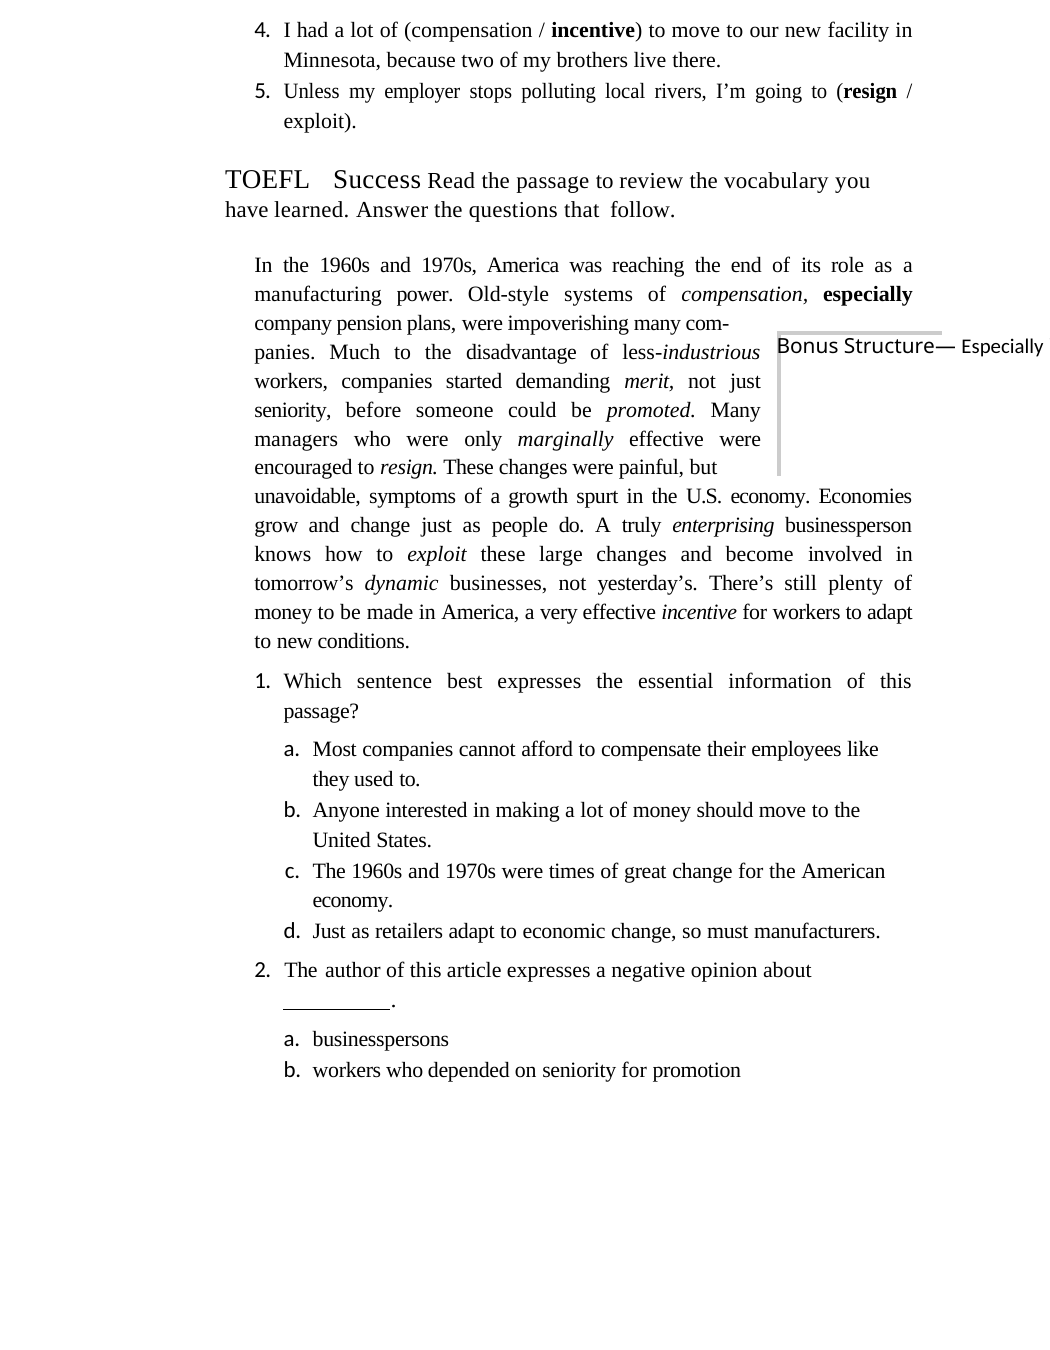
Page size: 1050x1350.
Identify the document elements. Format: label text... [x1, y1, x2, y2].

list I had a lot of (compensation / incentive) to move to our new facility in Minnesota, because two of my brothers live there. [254, 16, 913, 73]
list businesspersons [283, 1024, 1023, 1052]
text unavoidable, symptoms of a growth spurt in the U.S. economy. Economies grow and change just as people do. A truly enterprising businessperson knows how to exploit these large changes and become involved in tomorrow’s dynamic businesses, not yesterday’s. There’s still plenty of money to be made in America, a very effective incentive for workers to adapt to new conditions. [254, 483, 913, 653]
list Unless my employer stops polluting local rivers, I’m going to (resign / exploit). [254, 76, 913, 133]
text panies. Much to the disadvantage of less-industrious workers, companies started demanding merit, not just seniority, before someone could be promoted. Many managers who were only marginally effective were encouraged to resign. These changes were painful, but [254, 339, 761, 480]
text . [283, 987, 1023, 1013]
subtitle TOEFL Success Read the passage to review the vocabulary you have learned. Answer the questions that follow. [225, 163, 912, 222]
list Which sentence best expresses the essential information of this passage? [254, 667, 913, 724]
list Most companies cannot afford to compensate their employees like they used to. [283, 734, 913, 791]
list Just as retailers adapt to economic change, so must manufacturers. [283, 916, 1023, 943]
text In the 1960s and 1970s, America was reaching the end of its role as a manufacturing power. Old-style systems of compensation, especially company pension plans, were impoverishing many com- [254, 252, 913, 335]
list Anyone interested in making a lot of money should move to the United States. [283, 795, 913, 852]
list The author of this article expresses a negative opinion about [254, 955, 1023, 983]
list workers who depended on seniority for promotion [283, 1055, 1023, 1083]
list The 1960s and 1970s were times of great change for the American economy. [284, 856, 913, 913]
